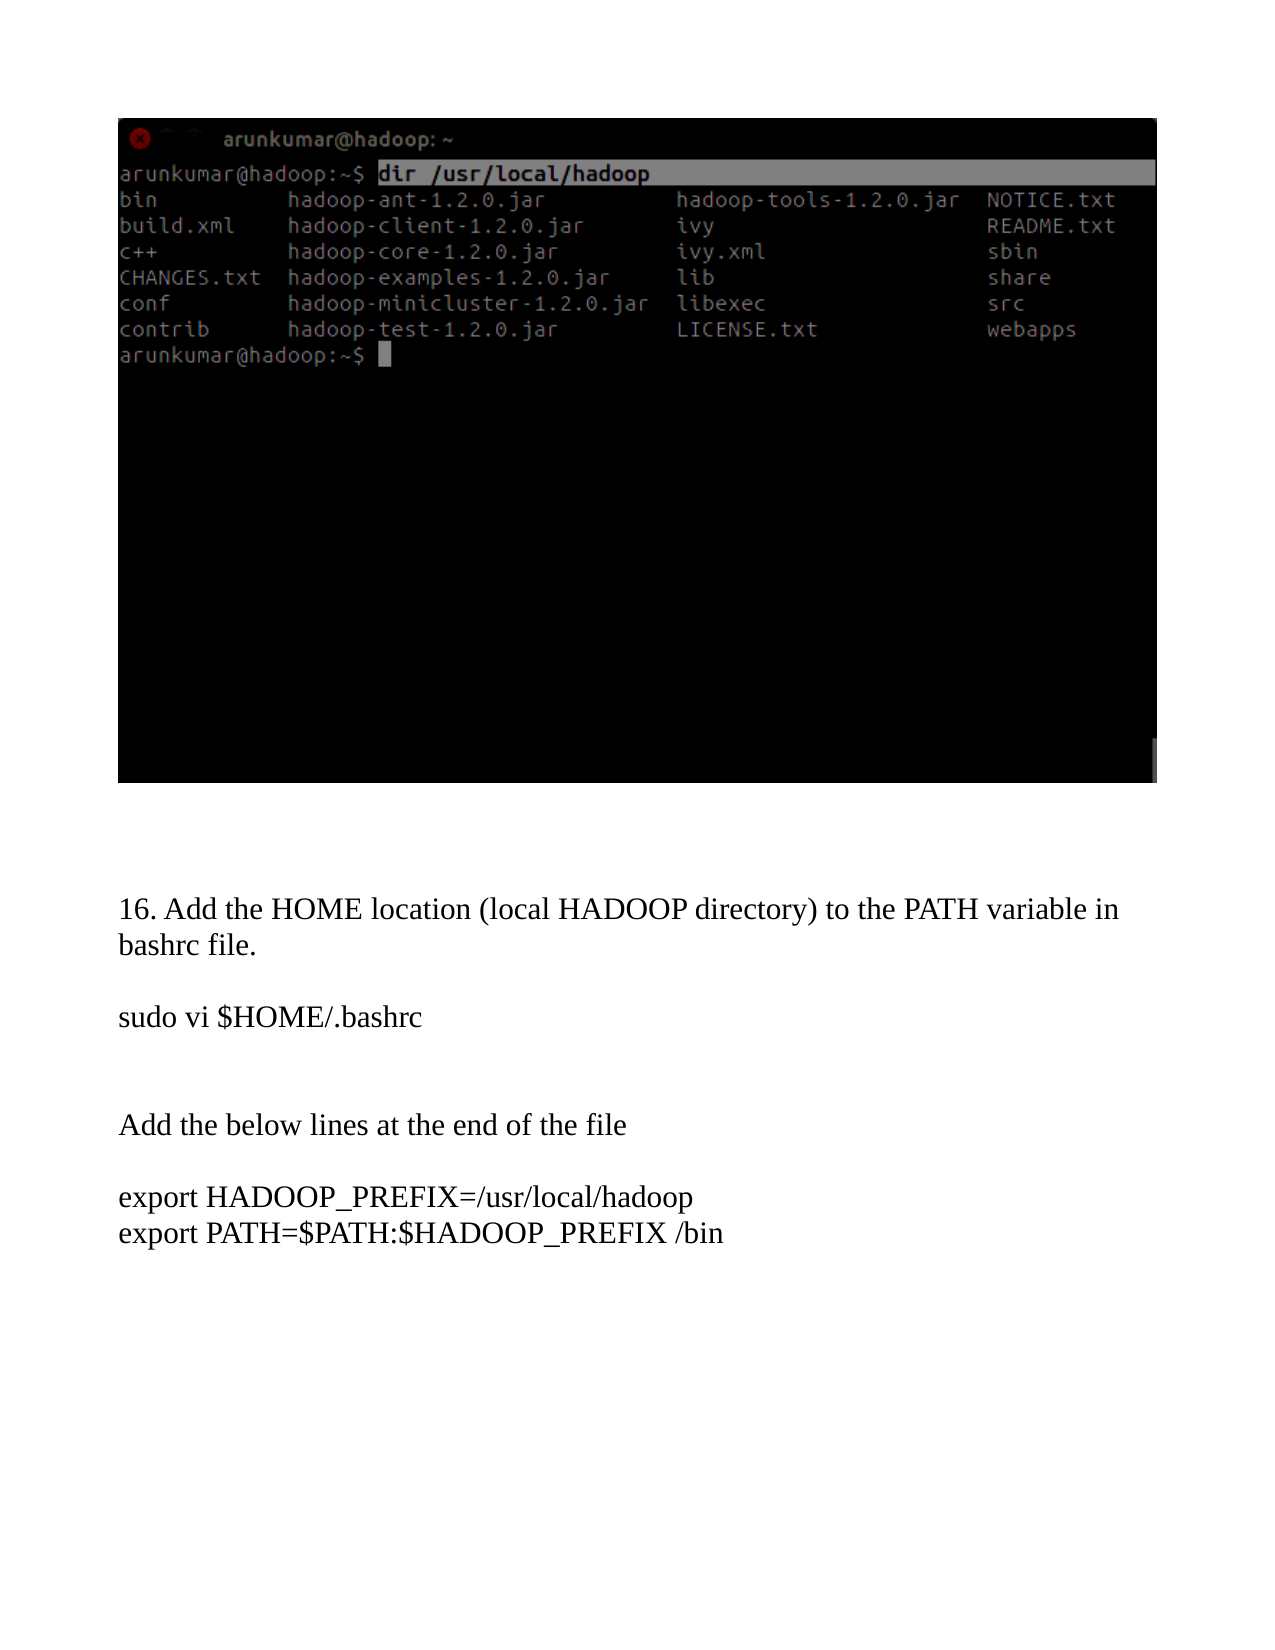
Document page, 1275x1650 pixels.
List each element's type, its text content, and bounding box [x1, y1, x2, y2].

text 16. Add the HOME location (local HADOOP directory) to the PATH variable in bashrc file. [118, 891, 1157, 962]
text export HADOOP_PREFIX=/usr/local/hadoop [118, 1178, 1157, 1214]
text sudo vi $HOME/.bashrc [118, 998, 1157, 1034]
text export PATH=$PATH:$HADOOP_PREFIX /bin [118, 1214, 1157, 1250]
text Add the below lines at the end of the file [118, 1106, 1157, 1142]
